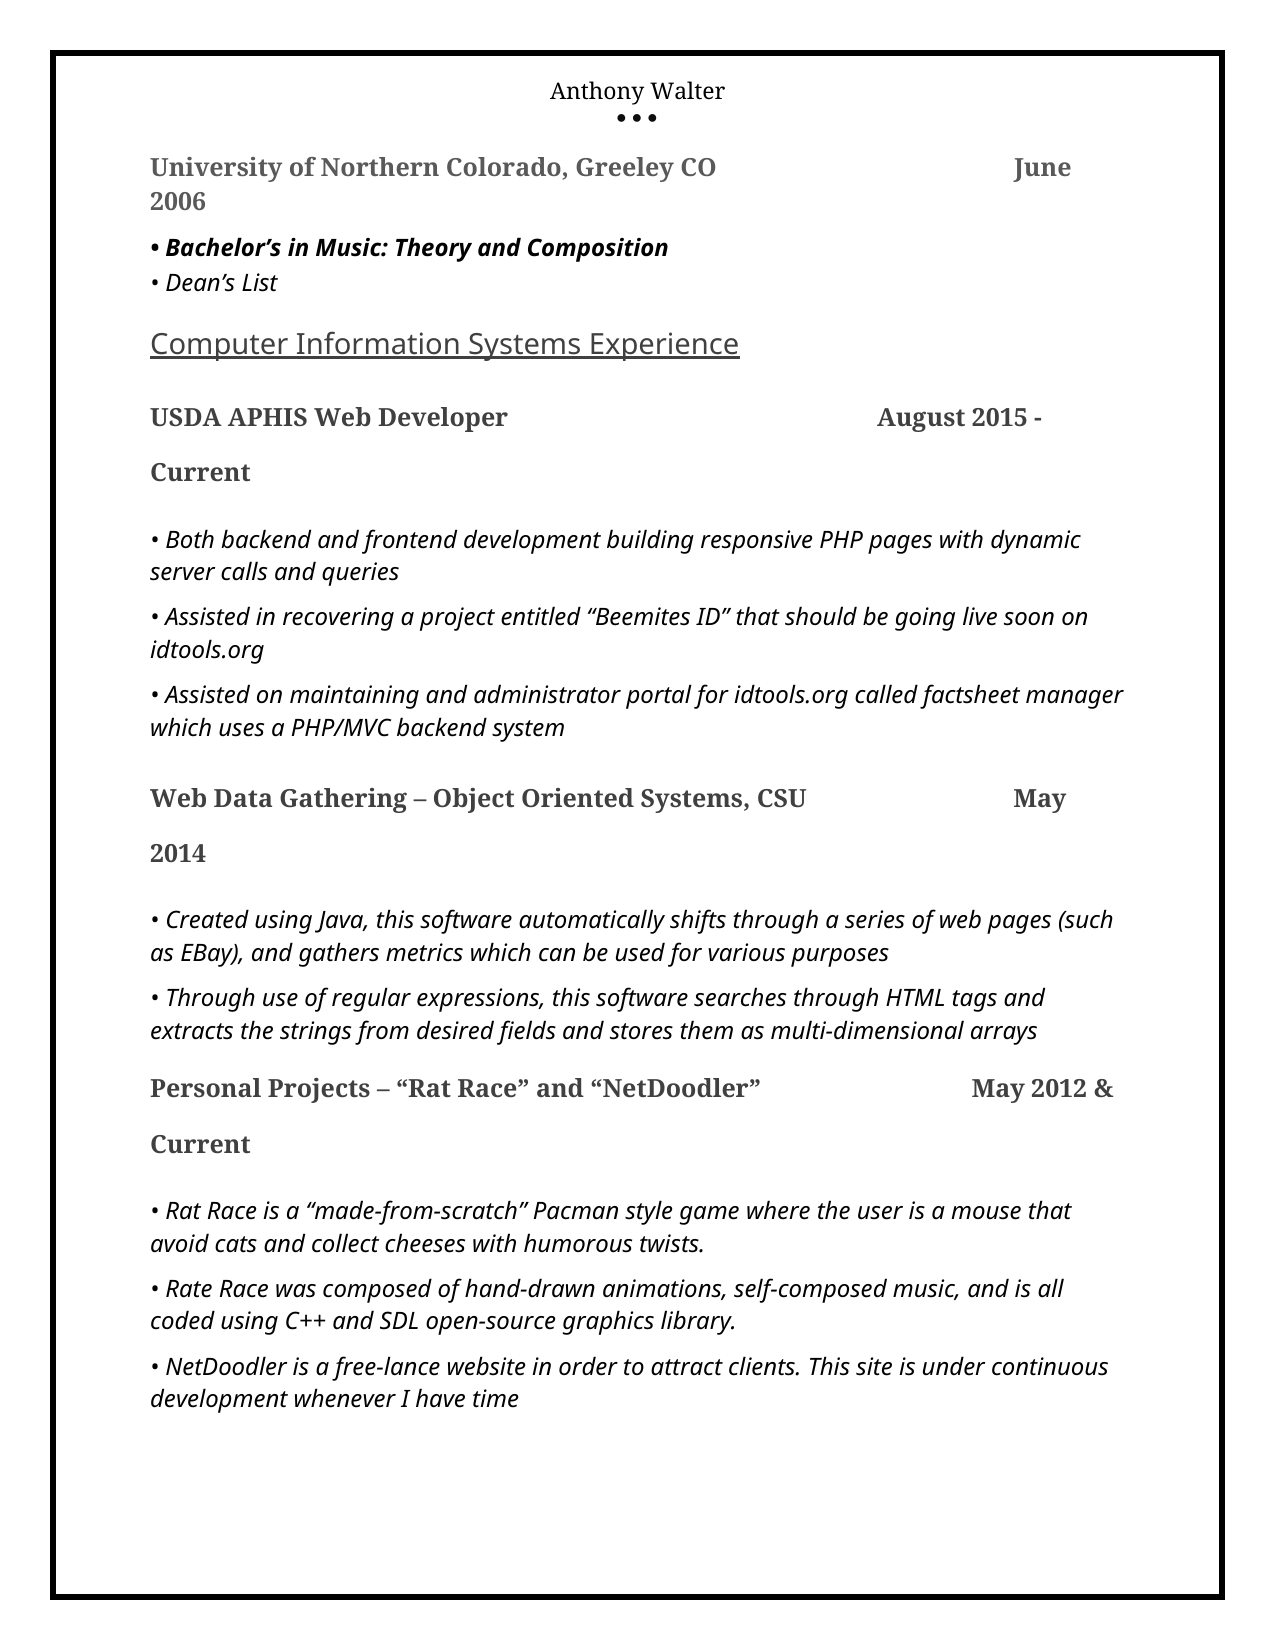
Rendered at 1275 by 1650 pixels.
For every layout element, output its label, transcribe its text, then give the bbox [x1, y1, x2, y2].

subtitle • Both backend and frontend development building responsive PHP pages with dynamic server calls and queries [150, 522, 1125, 588]
subtitle • Bachelor’s in Music: Theory and Composition [150, 231, 1125, 263]
subtitle • Dean’s List [150, 265, 1125, 298]
subtitle • NetDoodler is a free-lance website in order to attract clients. This site is under continuous development whenever I have time [150, 1349, 1125, 1414]
subtitle Web Data Gathering – Object Oriented Systems, CSU May 2014 [150, 781, 1125, 870]
subtitle • Rat Race is a “made-from-scratch” Pacman style game where the user is a mouse that avoid cats and collect cheeses with humorous twists. [150, 1194, 1125, 1259]
subtitle • Through use of regular expressions, this software searches through HTML tags and extracts the strings from desired fields and stores them as multi-dimensional arrays [150, 981, 1125, 1046]
subtitle USDA APHIS Web Developer August 2015 - Current [150, 400, 1125, 489]
subtitle University of Northern Colorado, Greeley CO June 2006 [150, 150, 1125, 218]
subtitle Computer Information Systems Experience [150, 323, 1125, 363]
subtitle • Assisted in recovering a project entitled “Beemites ID” that should be going live soon on idtools.org [150, 600, 1125, 665]
subtitle Personal Projects – “Rat Race” and “NetDoodler” May 2012 & Current [150, 1071, 1125, 1160]
subtitle • Rate Race was composed of hand-drawn animations, self-composed music, and is all coded using C++ and SDL open-source graphics library. [150, 1272, 1125, 1337]
subtitle • Assisted on maintaining and administrator portal for idtools.org called factsheet manager which uses a PHP/MVC backend system [150, 678, 1125, 743]
subtitle • Created using Java, this software automatically shifts through a series of web pages (such as EBay), and gathers metrics which can be used for various purposes [150, 903, 1125, 968]
